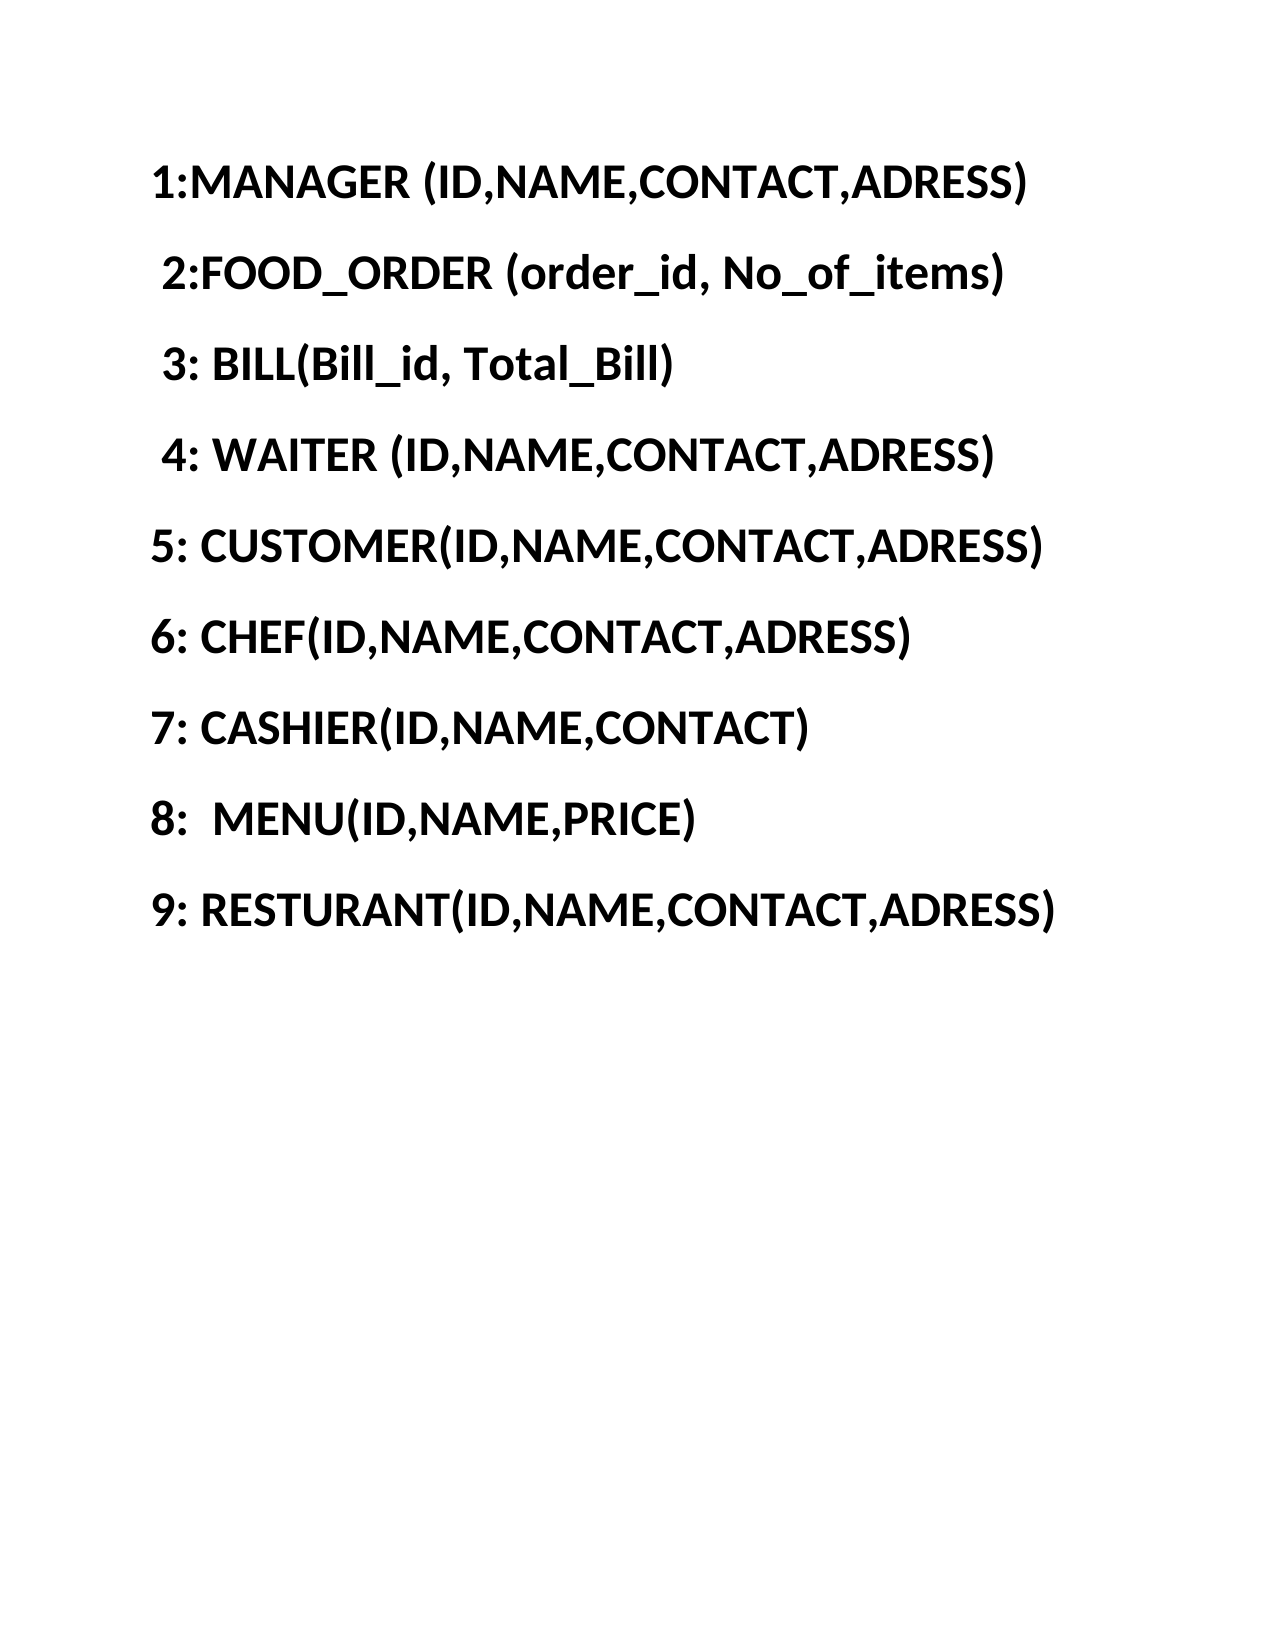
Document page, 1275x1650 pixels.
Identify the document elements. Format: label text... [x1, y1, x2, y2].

text 8: MENU(ID,NAME,PRICE) [150, 787, 1125, 848]
text 9: RESTURANT(ID,NAME,CONTACT,ADRESS) [150, 877, 1125, 938]
text 3: BILL(Bill_id, Total_Bill) [150, 332, 1125, 393]
text 7: CASHIER(ID,NAME,CONTACT) [150, 696, 1125, 757]
text 1:MANAGER (ID,NAME,CONTACT,ADRESS) [150, 150, 1125, 211]
text 4: WAITER (ID,NAME,CONTACT,ADRESS) [150, 423, 1125, 484]
text 2:FOOD_ORDER (order_id, No_of_items) [150, 241, 1125, 302]
text 5: CUSTOMER(ID,NAME,CONTACT,ADRESS) [150, 514, 1125, 575]
text 6: CHEF(ID,NAME,CONTACT,ADRESS) [150, 605, 1125, 666]
